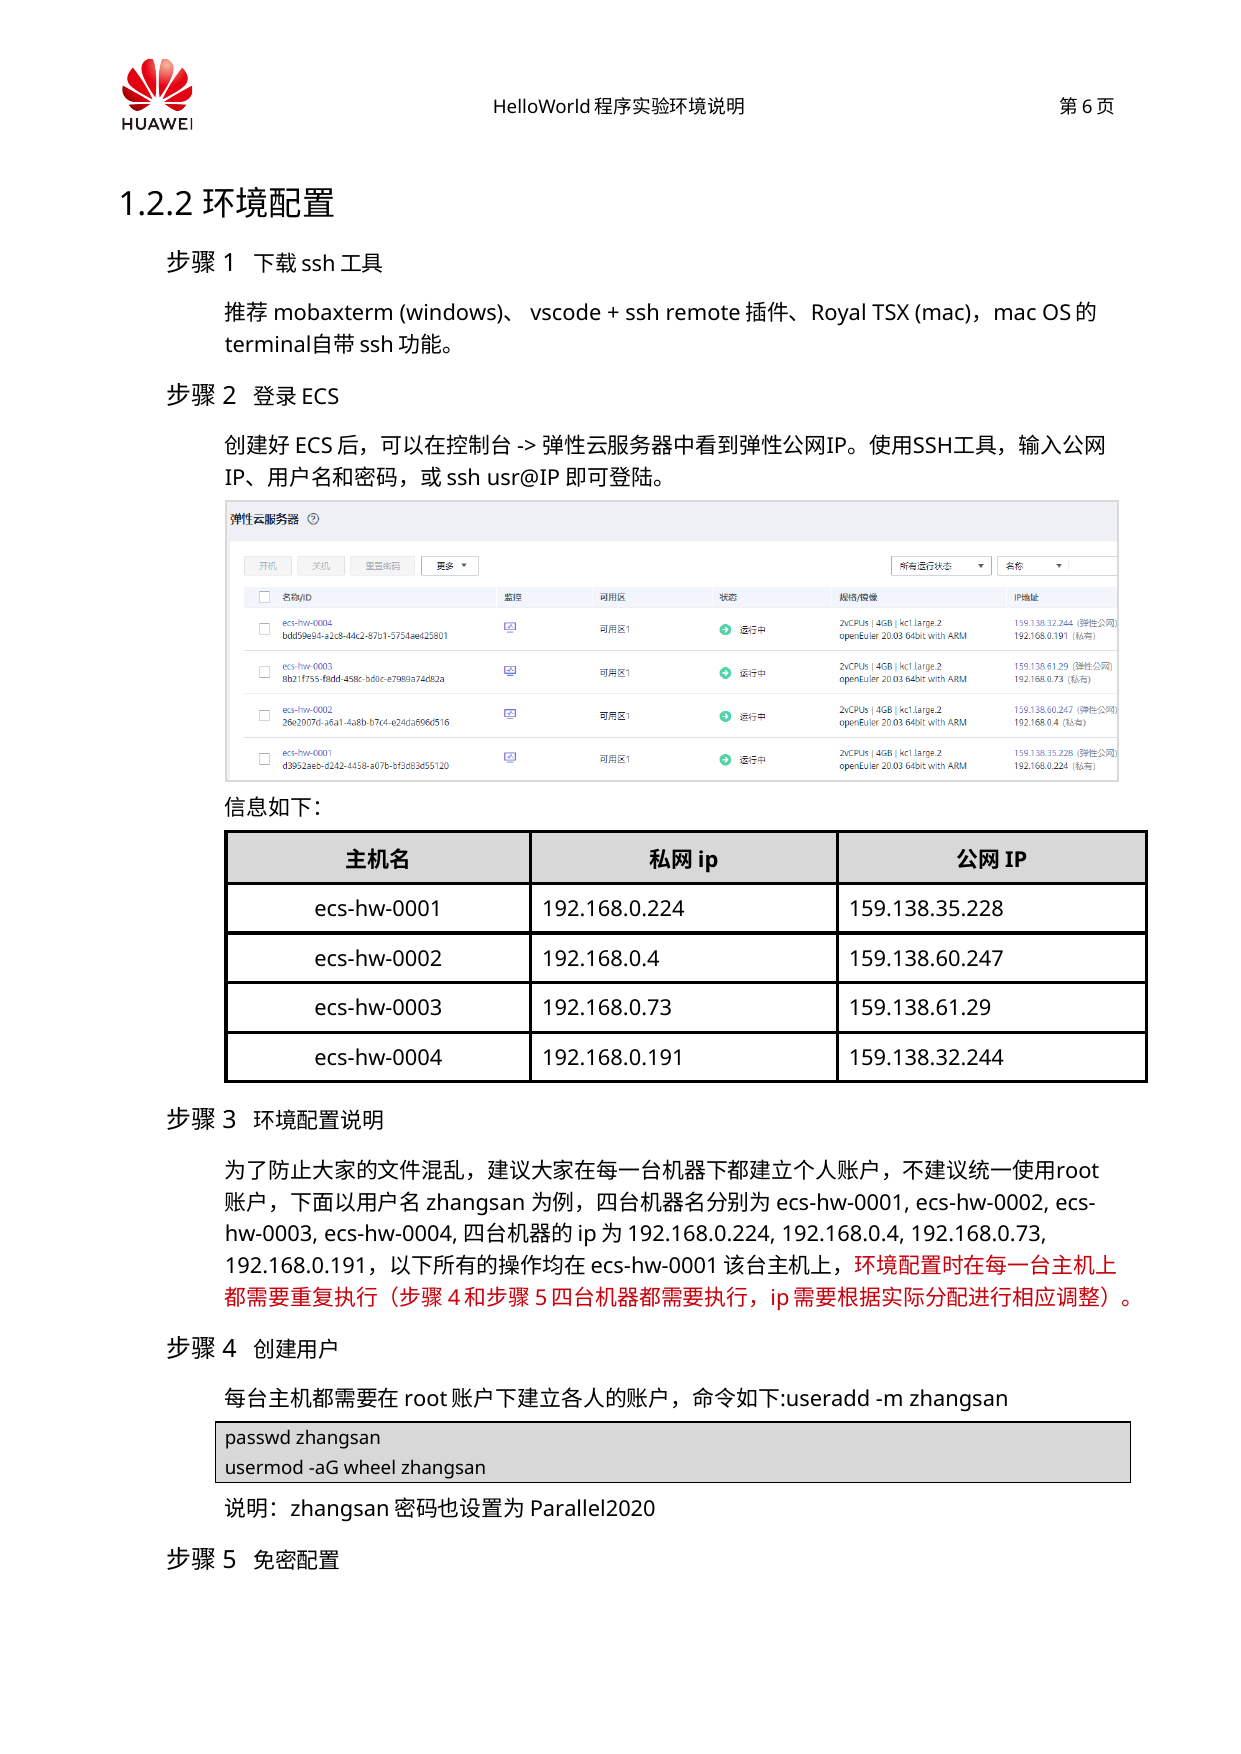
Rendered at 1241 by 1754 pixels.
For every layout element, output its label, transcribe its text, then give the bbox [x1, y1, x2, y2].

text 每台主机都需要在root账户下建⽴各⼈的账户，命令如下:useradd -m zhangsan [224, 1381, 1122, 1413]
text 信息如下： [224, 790, 1122, 822]
table_cell ecs-hw-0002 [228, 935, 529, 981]
subtitle 环境配置 [118, 177, 1122, 226]
text 说明：zhangsan密码也设置为Parallel2020 [224, 1491, 1122, 1523]
table_header 公网IP [839, 833, 1145, 882]
text 为了防⽌⼤家的⽂件混乱，建议⼤家在每⼀台机器下都建⽴个⼈账户，不建议统⼀使⽤root账户，下⾯以⽤户名zhangsan 为例，四台机器名分别为ecs-hw-0001, ecs-hw-0002, ecs-hw-0003, ecs-hw-0004, 四台机器的ip为192.168.0.224, 192.168.0.4, 192.168.0.73, 192.168.0.191，以下所有的操作均在ecs-hw-0001该台主机上，环境配置时在每⼀台主机上都需要重复执行（步骤4和步骤5四台机器都需要执行，ip需要根据实际分配进行相应调整）。 [224, 1153, 1122, 1312]
picture [227, 502, 1117, 780]
text 创建好ECS后，可以在控制台 -> 弹性云服务器中看到弹性公⽹IP。使⽤SSH⼯具，输⼊公⽹IP、⽤户名和密码，或ssh usr@IP 即可登陆。 [224, 428, 1122, 492]
table_header 私网ip [532, 833, 836, 882]
table_cell 192.168.0.191 [532, 1034, 836, 1080]
text 创建用户 [236, 1328, 1122, 1364]
table_cell 192.168.0.4 [532, 935, 836, 981]
text 环境配置说明 [236, 1100, 1122, 1136]
table_cell 159.138.32.244 [839, 1034, 1145, 1080]
text usermod -aG wheel zhangsan [216, 1451, 1130, 1482]
table_cell 159.138.60.247 [839, 935, 1145, 981]
text 下载ssh工具 [236, 242, 1122, 278]
table_cell ecs-hw-0001 [228, 885, 529, 931]
text passwd zhangsan [216, 1423, 1130, 1450]
table_cell 159.138.35.228 [839, 885, 1145, 931]
table_cell 159.138.61.29 [839, 984, 1145, 1031]
text 免密配置 [236, 1539, 1122, 1576]
picture [122, 59, 193, 130]
table_cell ecs-hw-0004 [228, 1034, 529, 1080]
table_cell ecs-hw-0003 [228, 984, 529, 1031]
table_header 主机名 [228, 833, 529, 882]
table_cell 192.168.0.73 [532, 984, 836, 1031]
text 登录ECS [236, 375, 1122, 412]
text 推荐 mobaxterm (windows)、 vscode + ssh remote插件、Royal TSX (mac)，mac OS的terminal⾃带ssh功能。 [224, 295, 1122, 359]
table_cell 192.168.0.224 [532, 885, 836, 931]
